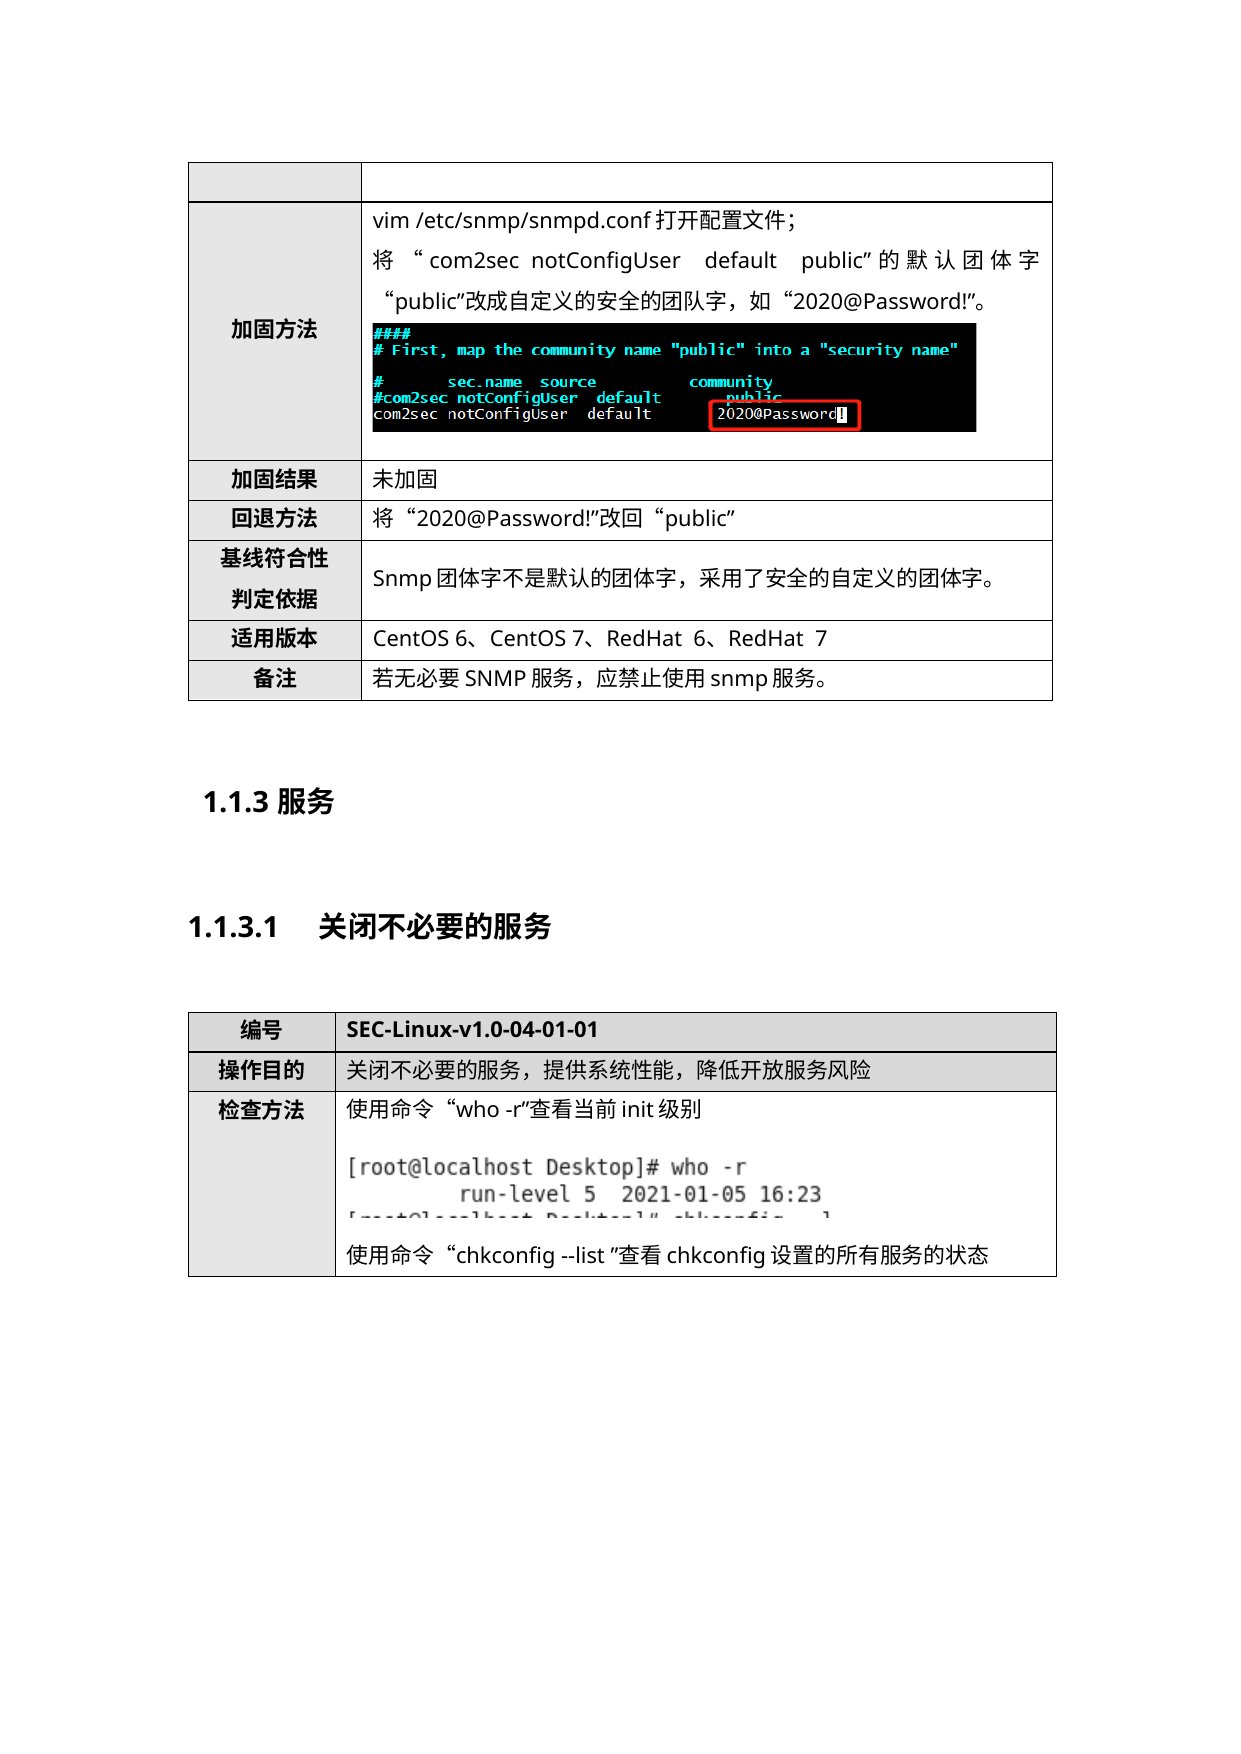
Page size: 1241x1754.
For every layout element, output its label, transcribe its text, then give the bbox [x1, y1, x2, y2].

table_cell 基线符合性 判定依据 [189, 541, 361, 620]
picture [372, 323, 977, 432]
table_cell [336, 1092, 1056, 1276]
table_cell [362, 163, 1052, 201]
table_cell 加固方法 [189, 203, 361, 460]
table_header SEC-Linux-v1.0-04-01-01 [336, 1013, 1056, 1051]
table_cell 加固结果 [189, 461, 361, 500]
table_cell vim /etc/snmp/snmpd.conf打开配置文件； 将“com2sec notConfigUser default public”的默认团体字“public”改成自定义的安全的团队字，如“2020@Password!”。 [362, 203, 1052, 460]
table_cell Snmp团体字不是默认的团体字，采用了安全的自定义的团体字。 [362, 541, 1052, 620]
table_cell 将“2020@Password!”改回“public” [362, 501, 1052, 540]
table_cell 检查方法 [189, 1092, 335, 1276]
table_cell 未加固 [362, 461, 1052, 500]
table_cell CentOS 6、CentOS 7、RedHat 6、RedHat 7 [362, 621, 1052, 660]
table_cell 操作目的 [189, 1053, 335, 1091]
list 服务 [202, 768, 1053, 833]
table_cell 适用版本 [189, 621, 361, 660]
table_cell 关闭不必要的服务，提供系统性能，降低开放服务风险 [336, 1053, 1056, 1091]
table_cell 检查结果 [189, 163, 361, 201]
table_cell 若无必要SNMP服务，应禁止使用snmp服务。 [362, 661, 1052, 699]
picture [346, 1145, 833, 1218]
list 关闭不必要的服务 [187, 893, 1053, 958]
table_cell 备注 [189, 661, 361, 699]
table_cell 回退方法 [189, 501, 361, 540]
table_header 编号 [189, 1013, 335, 1051]
